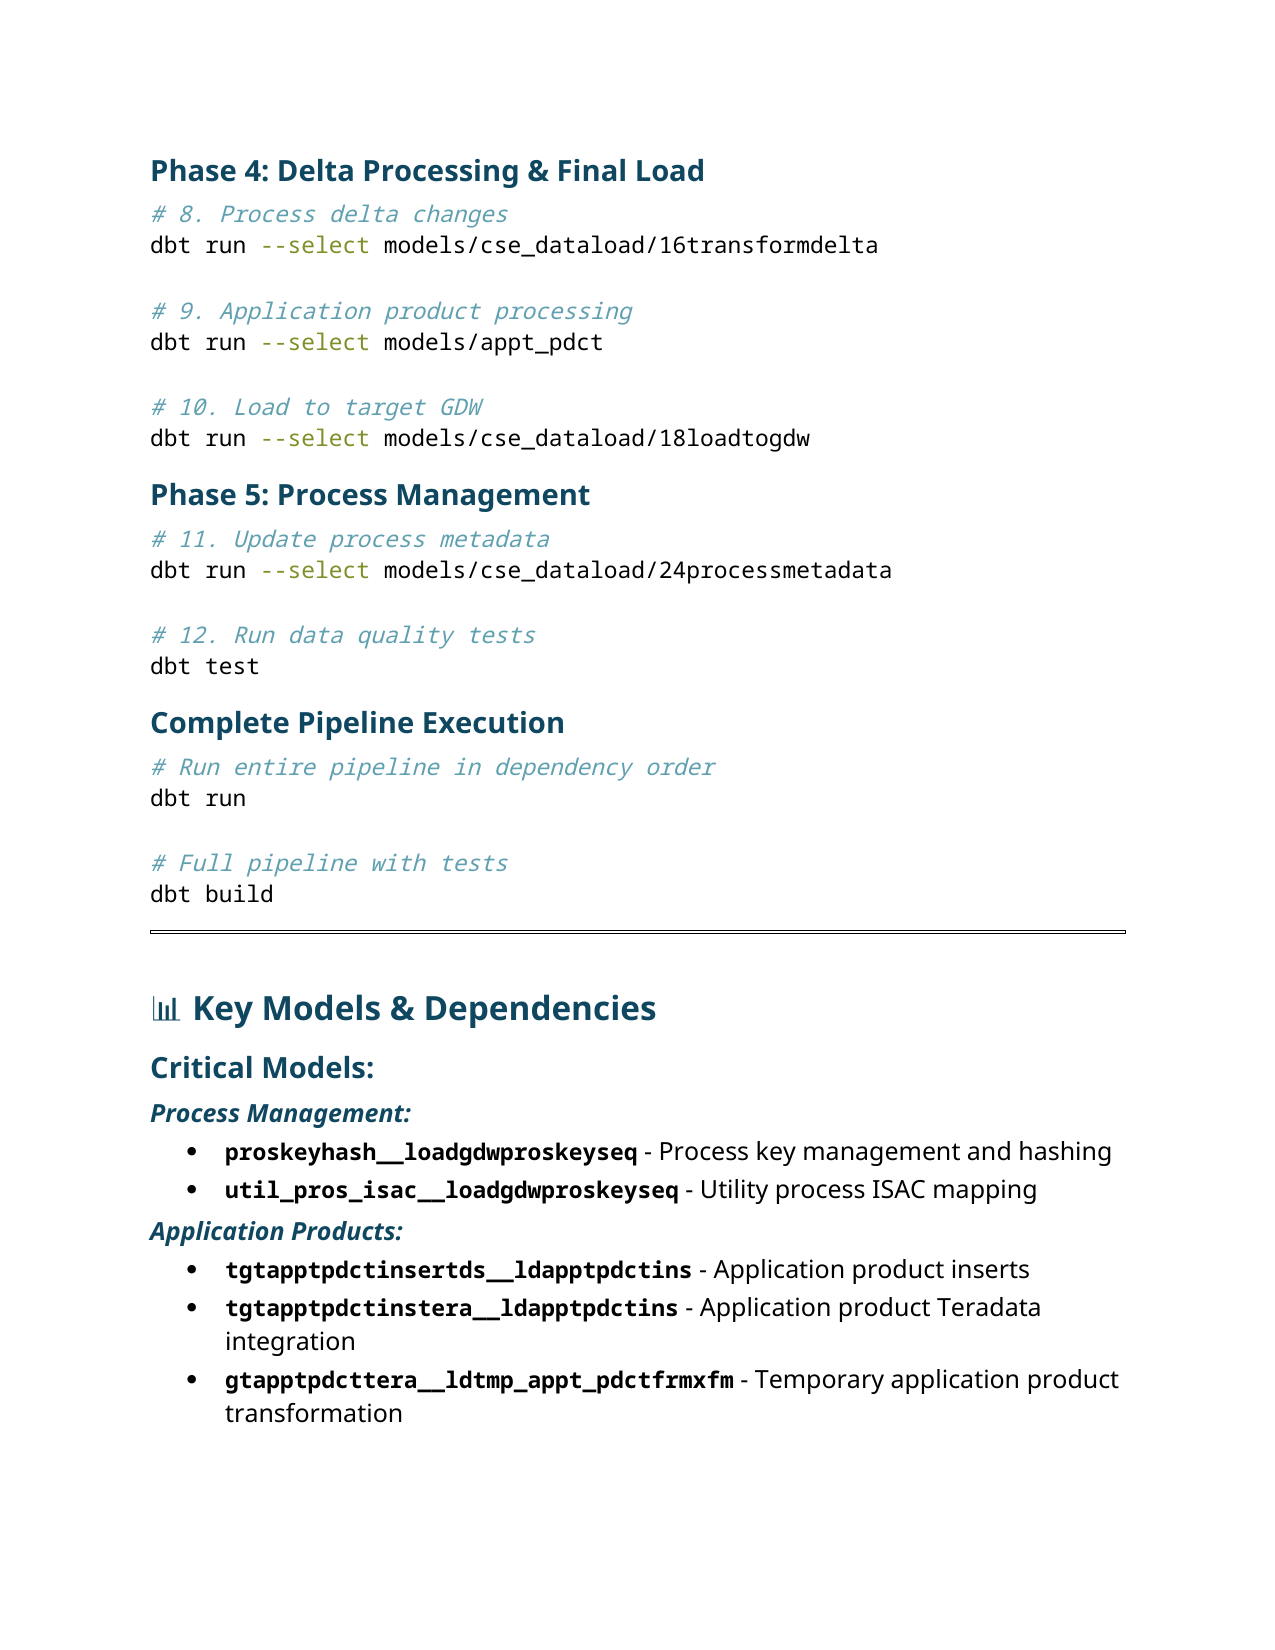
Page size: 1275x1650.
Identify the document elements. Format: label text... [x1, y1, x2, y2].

list proskeyhash__loadgdwproskeyseq - Process key management and hashing [187, 1133, 1125, 1168]
text # Run entire pipeline in dependency order dbt run # Full pipeline with tests dbt build [150, 750, 1125, 909]
subtitle Phase 4: Delta Processing & Final Load [150, 150, 1125, 190]
subtitle Application Products: [150, 1214, 1125, 1248]
subtitle Phase 5: Process Management [150, 474, 1125, 514]
list tgtapptpdctinstera__ldapptpdctins - Application product Teradata integration [187, 1290, 1125, 1358]
subtitle Critical Models: [150, 1047, 1125, 1087]
text # 8. Process delta changes dbt run --select models/cse_dataload/16transformdelta # 9. Application product processing dbt run --select models/appt_pdct # 10. Load to target GDW dbt run --select models/cse_dataload/18loadtogdw [150, 198, 1125, 454]
list util_pros_isac__loadgdwproskeyseq - Utility process ISAC mapping [187, 1171, 1125, 1205]
list gtapptpdcttera__ldtmp_appt_pdctfrmxfm - Temporary application product transformation [187, 1362, 1125, 1430]
text # 11. Update process metadata dbt run --select models/cse_dataload/24processmetadata # 12. Run data quality tests dbt test [150, 522, 1125, 682]
list tgtapptpdctinsertds__ldapptpdctins - Application product inserts [187, 1252, 1125, 1286]
subtitle Complete Pipeline Execution [150, 702, 1125, 742]
subtitle 📊 Key Models & Dependencies [150, 985, 1125, 1031]
subtitle Process Management: [150, 1095, 1125, 1129]
